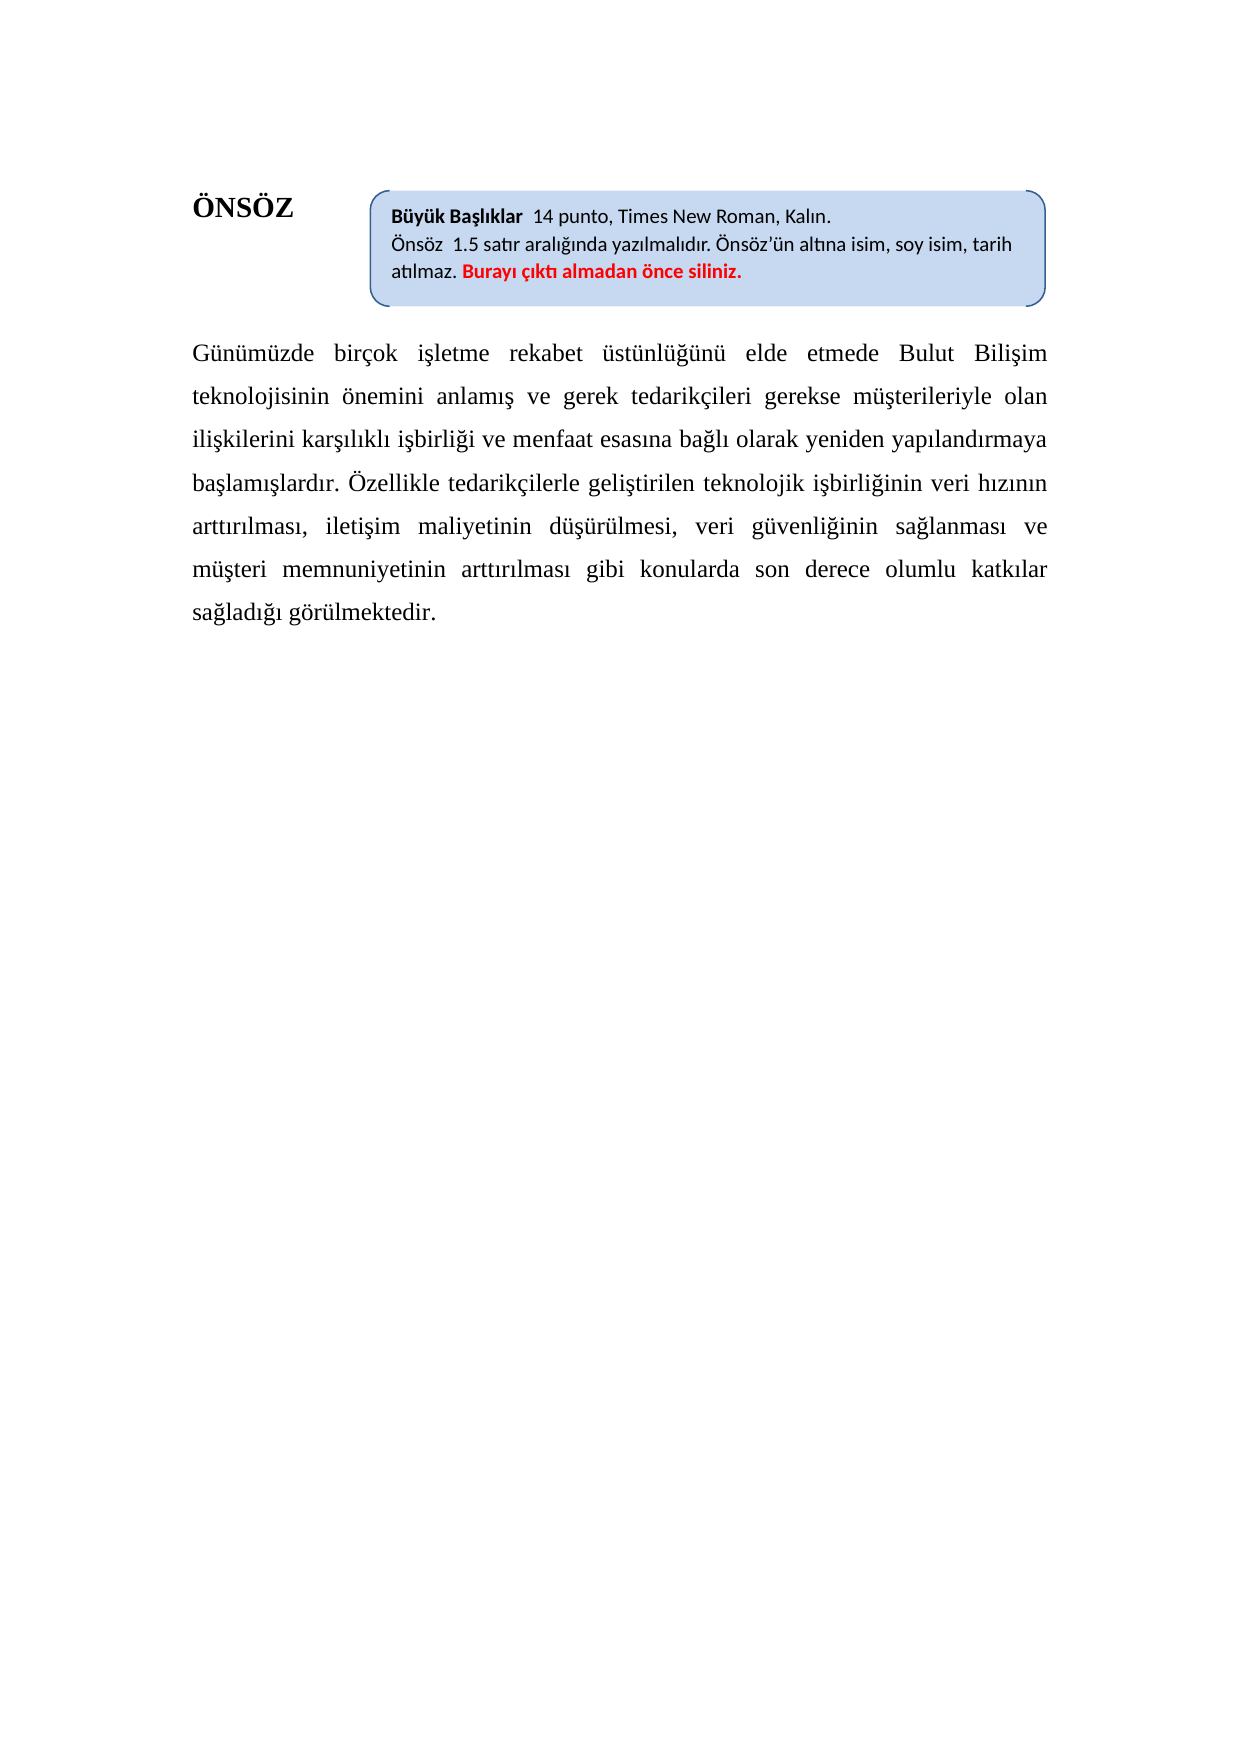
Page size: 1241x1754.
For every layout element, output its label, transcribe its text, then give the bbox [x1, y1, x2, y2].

text ÖNSÖZ [1033, 190, 1048, 223]
text Günümüzde birçok işletme rekabet üstünlüğünü elde etmede Bulut Bilişim teknolojisinin önemini anlamış ve gerek tedarikçileri gerekse müşterileriyle olan ilişkilerini karşılıklı işbirliği ve menfaat esasına bağlı olarak yeniden yapılandırmaya başlamışlardır. Özellikle tedarikçilerle geliştirilen teknolojik işbirliğinin veri hızının arttırılması, iletişim maliyetinin düşürülmesi, veri güvenliğinin sağlanması ve müşteri memnuniyetinin arttırılması gibi konularda son derece olumlu katkılar sağladığı görülmektedir. [192, 338, 1048, 626]
text ÖNSÖZ [192, 190, 383, 223]
